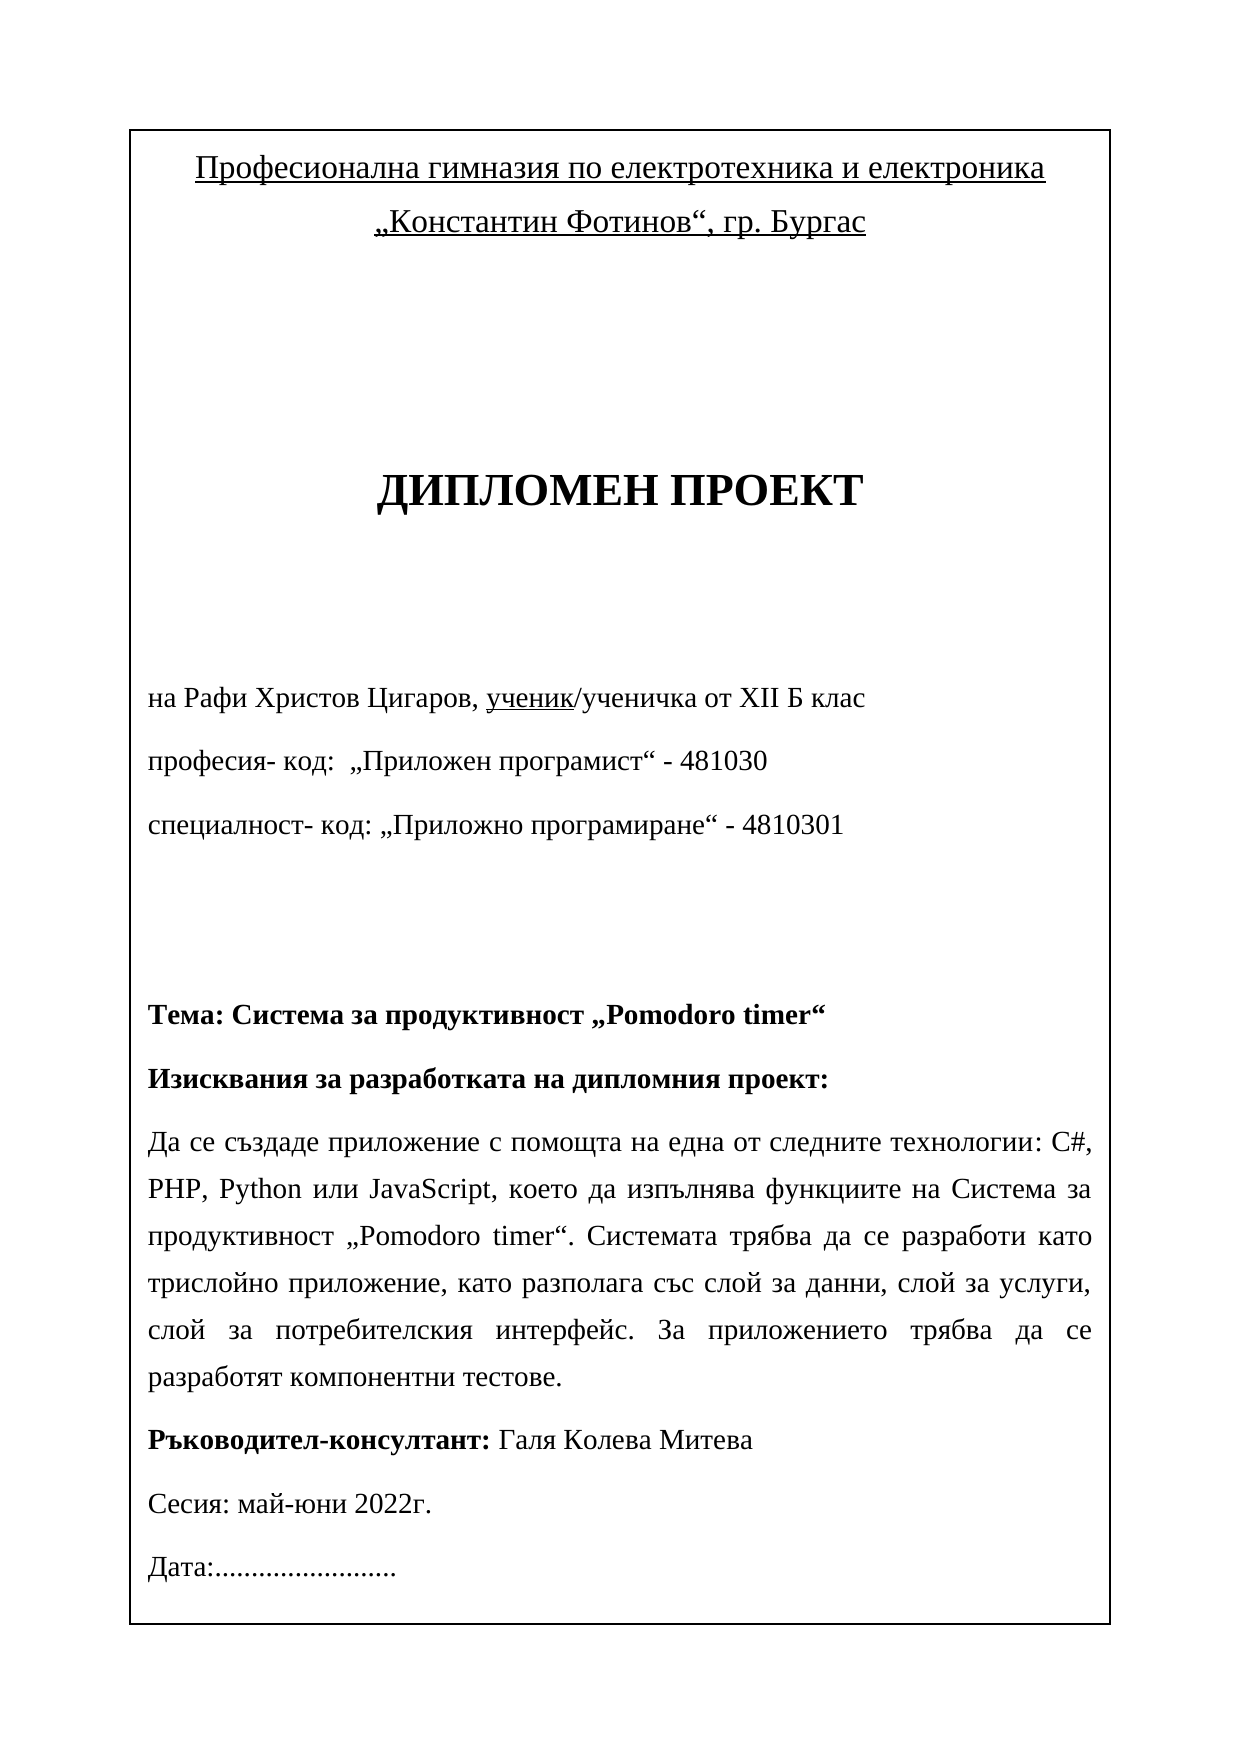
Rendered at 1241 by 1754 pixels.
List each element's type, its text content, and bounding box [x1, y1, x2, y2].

text на Рафи Христов Цигаров, ученик/ученичка от XII Б клас [148, 680, 1093, 713]
text Професионална гимназия по електротехника и електроника „Константин Фотинов“, гр. Бургас [148, 148, 1093, 239]
text Сесия: май-юни 2022г. [148, 1486, 1093, 1519]
text професия- код: „Приложен програмист“ - 481030 [148, 743, 1093, 777]
text специалност- код: „Приложно програмиране“ - 4810301 [148, 807, 1093, 840]
text Дата:......................... [148, 1549, 1093, 1583]
text Изисквания за разработката на дипломния проект: [148, 1061, 1093, 1094]
text Да се създаде приложение с помощта на една от следните технологии: C#, PHP, Python или JavaScript, което да изпълнява функциите на Система за продуктивност „Pomodoro timer“. Системата трябва да се разработи като трислойно приложение, като разполага със слой за данни, слой за услуги, слой за потребителския интерфейс. За приложението трябва да се разработят компонентни тестове. [148, 1124, 1093, 1392]
text Ръководител-консултант: Галя Колева Митева [148, 1422, 1093, 1456]
text ДИПЛОМЕН ПРОЕКТ [148, 462, 1093, 515]
text Тема: Система за продуктивност „Pomodoro timer“ [148, 997, 1093, 1031]
